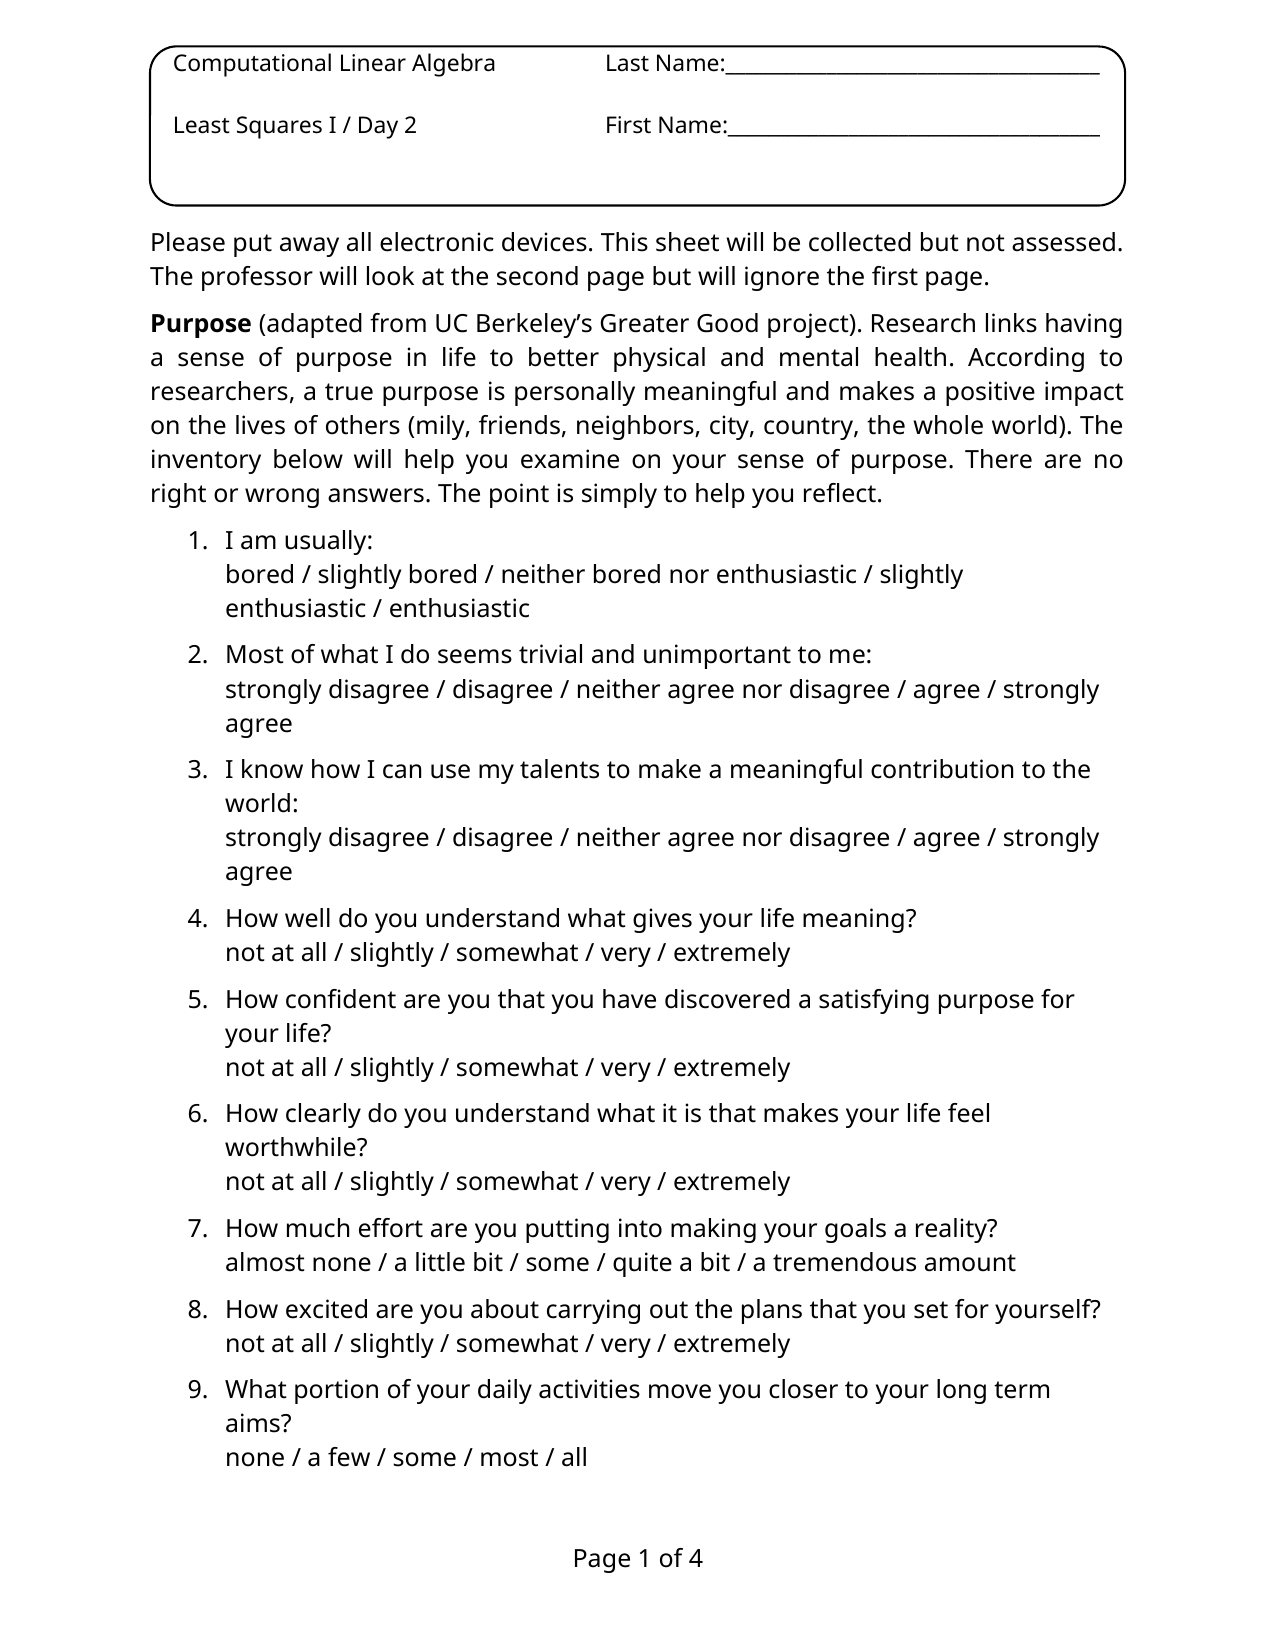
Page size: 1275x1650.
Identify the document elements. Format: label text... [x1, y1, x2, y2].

list How excited are you about carrying out the plans that you set for yourself? not at all / slightly / somewhat / very / extremely [187, 1291, 1125, 1359]
text Purpose (adapted from UC Berkeley’s Greater Good project). Research links having a sense of purpose in life to better physical and mental health. According to researchers, a true purpose is personally meaningful and makes a positive impact on the lives of others (mily, friends, neighbors, city, country, the whole world). The inventory below will help you examine on your sense of purpose. There are no right or wrong answers. The point is simply to help you reflect. [150, 306, 1125, 510]
list How well do you understand what gives your life meaning? not at all / slightly / somewhat / very / extremely [187, 901, 1125, 969]
list Most of what I do seems trivial and unimportant to me: strongly disagree / disagree / neither agree nor disagree / agree / strongly agree [187, 637, 1125, 739]
list What portion of your daily activities move you closer to your long term aims? none / a few / some / most / all [187, 1372, 1125, 1474]
list I know how I can use my talents to make a meaningful contribution to the world: strongly disagree / disagree / neither agree nor disagree / agree / strongly agree [187, 752, 1125, 888]
text Please put away all electronic devices. This sheet will be collected but not assessed. The professor will look at the second page but will ignore the first page. [150, 225, 1125, 293]
list How much effort are you putting into making your goals a reality? almost none / a little bit / some / quite a bit / a tremendous amount [187, 1211, 1125, 1279]
list How clearly do you understand what it is that makes your life feel worthwhile? not at all / slightly / somewhat / very / extremely [187, 1096, 1125, 1198]
list How confident are you that you have discovered a satisfying purpose for your life? not at all / slightly / somewhat / very / extremely [187, 981, 1125, 1083]
list I am usually: bored / slightly bored / neither bored nor enthusiastic / slightly enthusiastic / enthusiastic [187, 522, 1125, 625]
